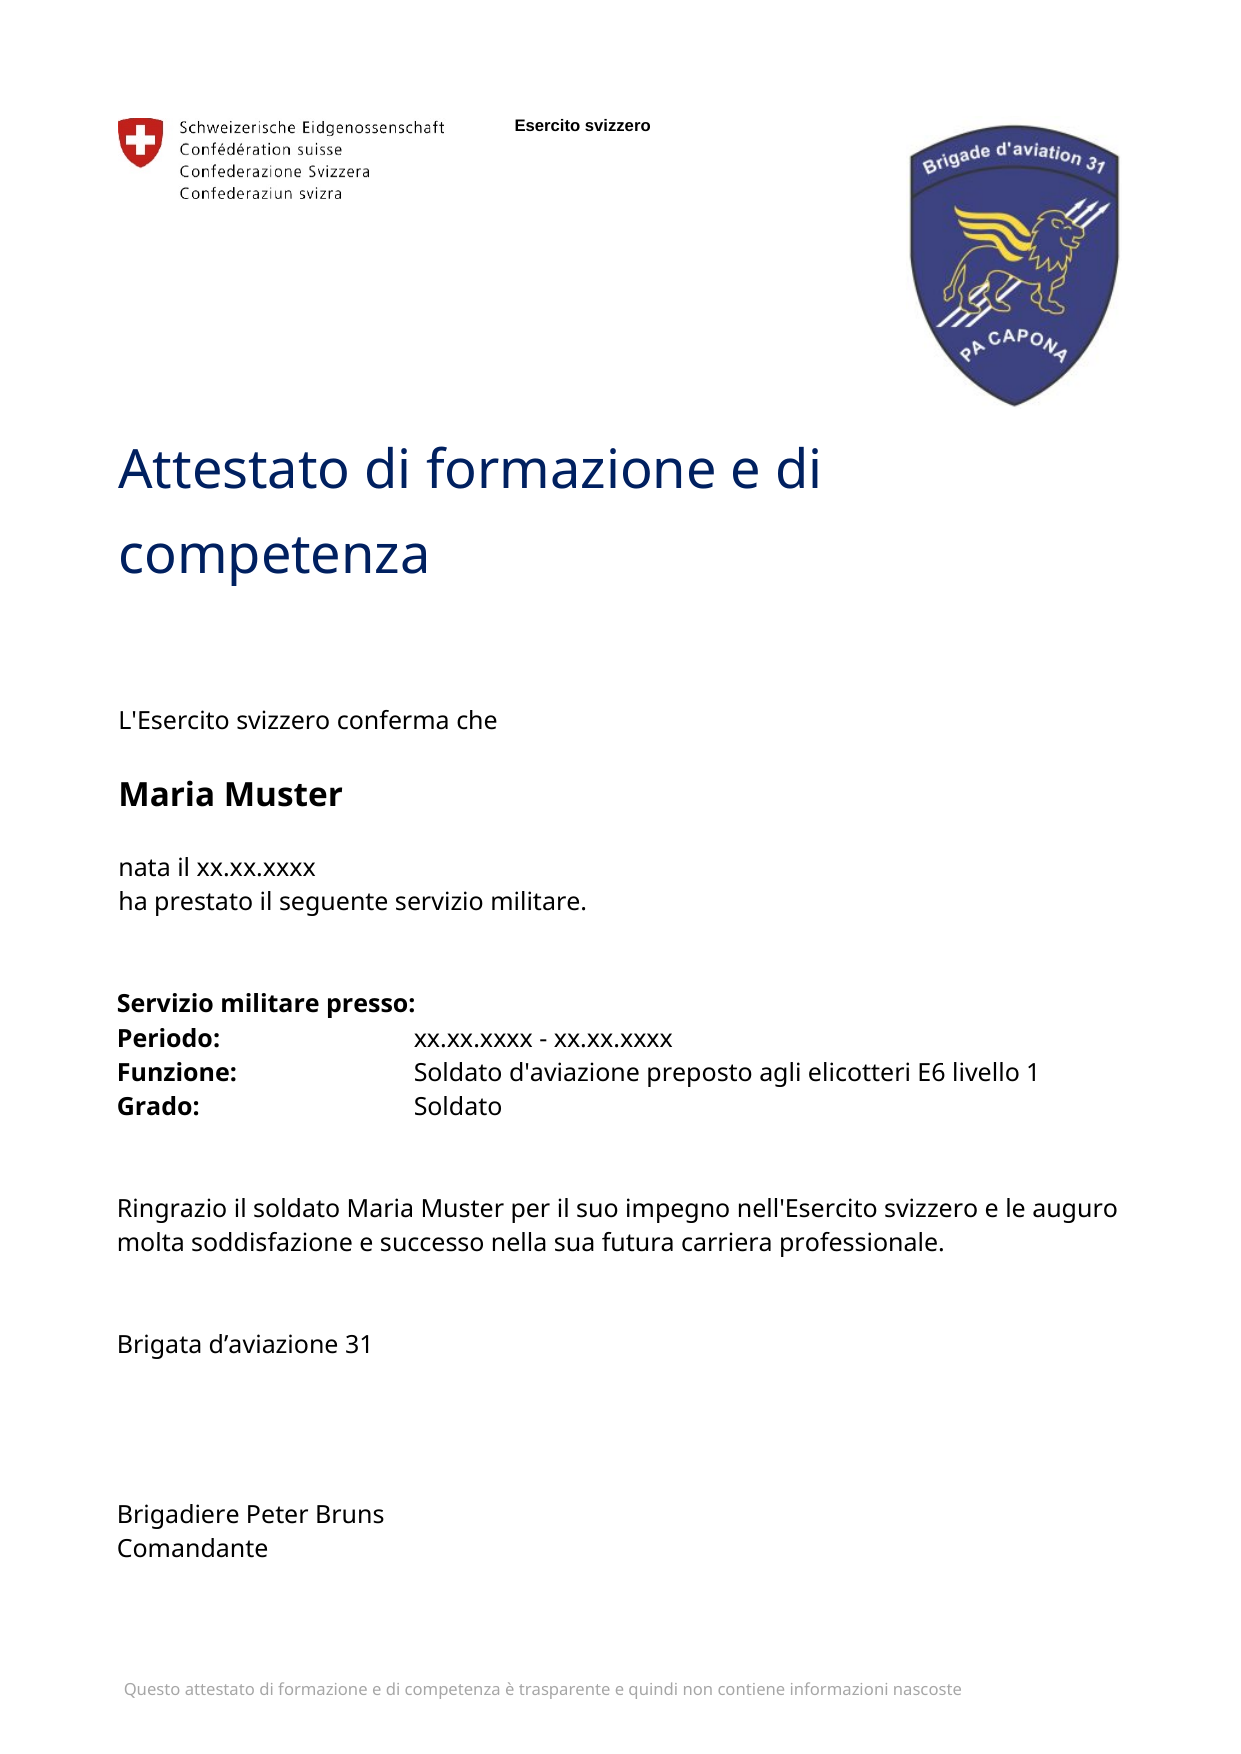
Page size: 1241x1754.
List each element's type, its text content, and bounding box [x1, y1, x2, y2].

text Attestato di formazione e di competenza [118, 431, 1122, 589]
text Brigadiere Peter Bruns [117, 1497, 1122, 1531]
text Periodo: xx.xx.xxxx - xx.xx.xxxx [117, 1020, 1122, 1054]
text Comandante [117, 1531, 1122, 1565]
text Grado: Soldato [117, 1088, 1122, 1122]
picture [118, 118, 462, 199]
text ha prestato il seguente servizio militare. [118, 884, 1122, 918]
picture [905, 116, 1123, 409]
text Maria Muster [118, 770, 1122, 816]
text Funzione: Soldato d'aviazione preposto agli elicotteri E6 livello 1 [117, 1054, 1122, 1088]
text Brigata d’aviazione 31 [117, 1327, 1122, 1361]
text Ringrazio il soldato Maria Muster per il suo impegno nell'Esercito svizzero e le auguro molta soddisfazione e successo nella sua futura carriera professionale. [117, 1156, 1122, 1259]
text L'Esercito svizzero conferma che [118, 702, 1122, 736]
text nata il xx.xx.xxxx [118, 850, 1122, 884]
text Servizio militare presso: [117, 986, 1122, 1020]
